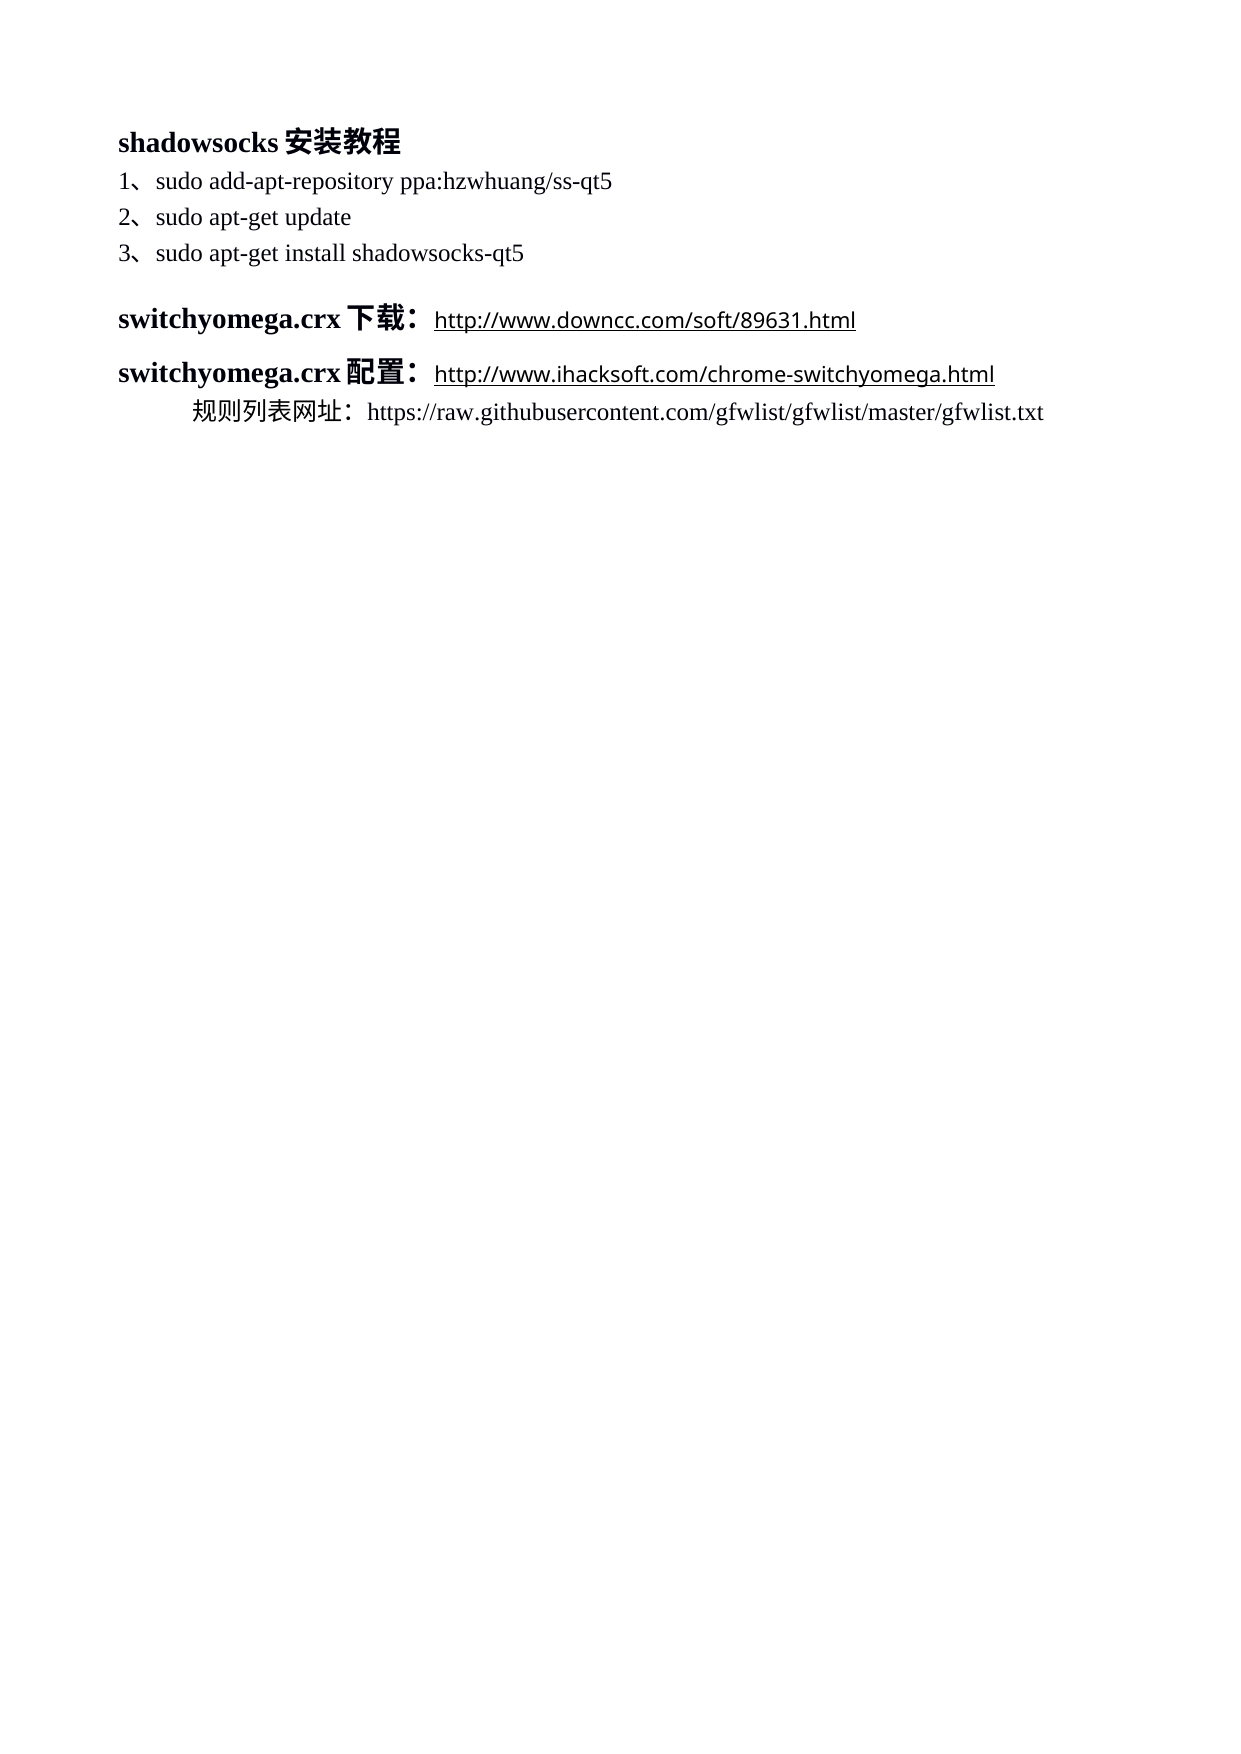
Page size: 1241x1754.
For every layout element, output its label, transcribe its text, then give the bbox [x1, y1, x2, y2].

text switchyomega.crx配置：http://www.ihacksoft.com/chrome-switchyomega.html [118, 349, 1122, 391]
text 3、sudo apt-get install shadowsocks-qt5 [118, 233, 1122, 269]
text 规则列表网址：https://raw.githubusercontent.com/gfwlist/gfwlist/master/gfwlist.txt [118, 391, 1122, 427]
text 1、sudo add-apt-repository ppa:hzwhuang/ss-qt5 [118, 160, 1122, 197]
text 2、sudo apt-get update [118, 197, 1122, 233]
text switchyomega.crx下载：http://www.downcc.com/soft/89631.html [118, 294, 1122, 336]
text shadowsocks安装教程 [118, 118, 1122, 160]
